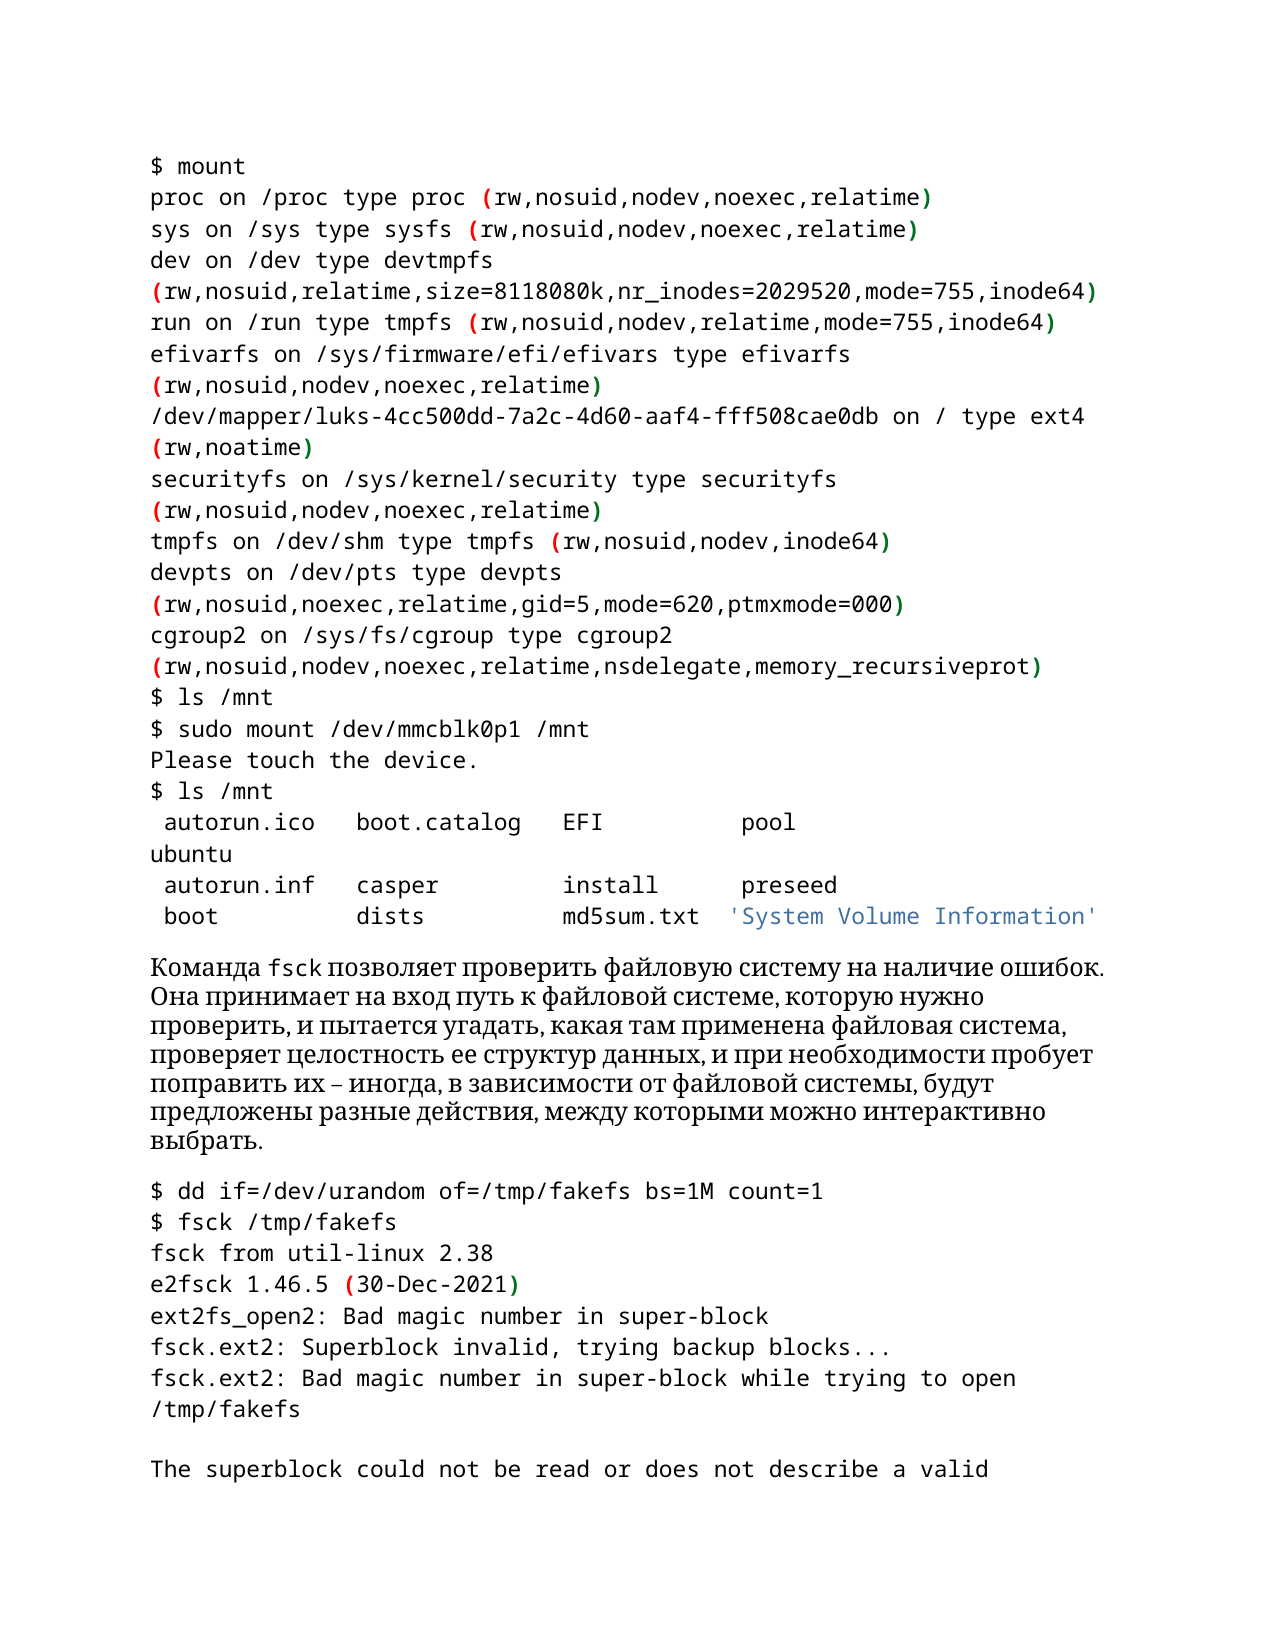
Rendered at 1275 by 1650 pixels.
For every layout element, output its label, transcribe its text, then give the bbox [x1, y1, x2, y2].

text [150, 1174, 1125, 1484]
text $ mount proc on /proc type proc (rw,nosuid,nodev,noexec,relatime) sys on /sys type sysfs (rw,nosuid,nodev,noexec,relatime) dev on /dev type devtmpfs (rw,nosuid,relatime,size=8118080k,nr_inodes=2029520,mode=755,inode64) run on /run type tmpfs (rw,nosuid,nodev,relatime,mode=755,inode64) efivarfs on /sys/firmware/efi/efivars type efivarfs (rw,nosuid,nodev,noexec,relatime) /dev/mapper/luks-4cc500dd-7a2c-4d60-aaf4-fff508cae0db on / type ext4 (rw,noatime) securityfs on /sys/kernel/security type securityfs (rw,nosuid,nodev,noexec,relatime) tmpfs on /dev/shm type tmpfs (rw,nosuid,nodev,inode64) devpts on /dev/pts type devpts (rw,nosuid,noexec,relatime,gid=5,mode=620,ptmxmode=000) cgroup2 on /sys/fs/cgroup type cgroup2 (rw,nosuid,nodev,noexec,relatime,nsdelegate,memory_recursiveprot) $ ls /mnt $ sudo mount /dev/mmcblk0p1 /mnt Please touch the device. $ ls /mnt autorun.ico boot.catalog EFI pool ubuntu autorun.inf casper install preseed boot dists md5sum.txt 'System Volume Information' [150, 150, 1125, 931]
text Команда fsck позволяет проверить файловую систему на наличие ошибок. Она принимает на вход путь к файловой системе, которую нужно проверить, и пытается угадать, какая там применена файловая система, проверяет целостность ее структур данных, и при необходимости пробует поправить их – иногда, в зависимости от файловой системы, будут предложены разные действия, между которыми можно интерактивно выбрать. [150, 952, 1125, 1156]
